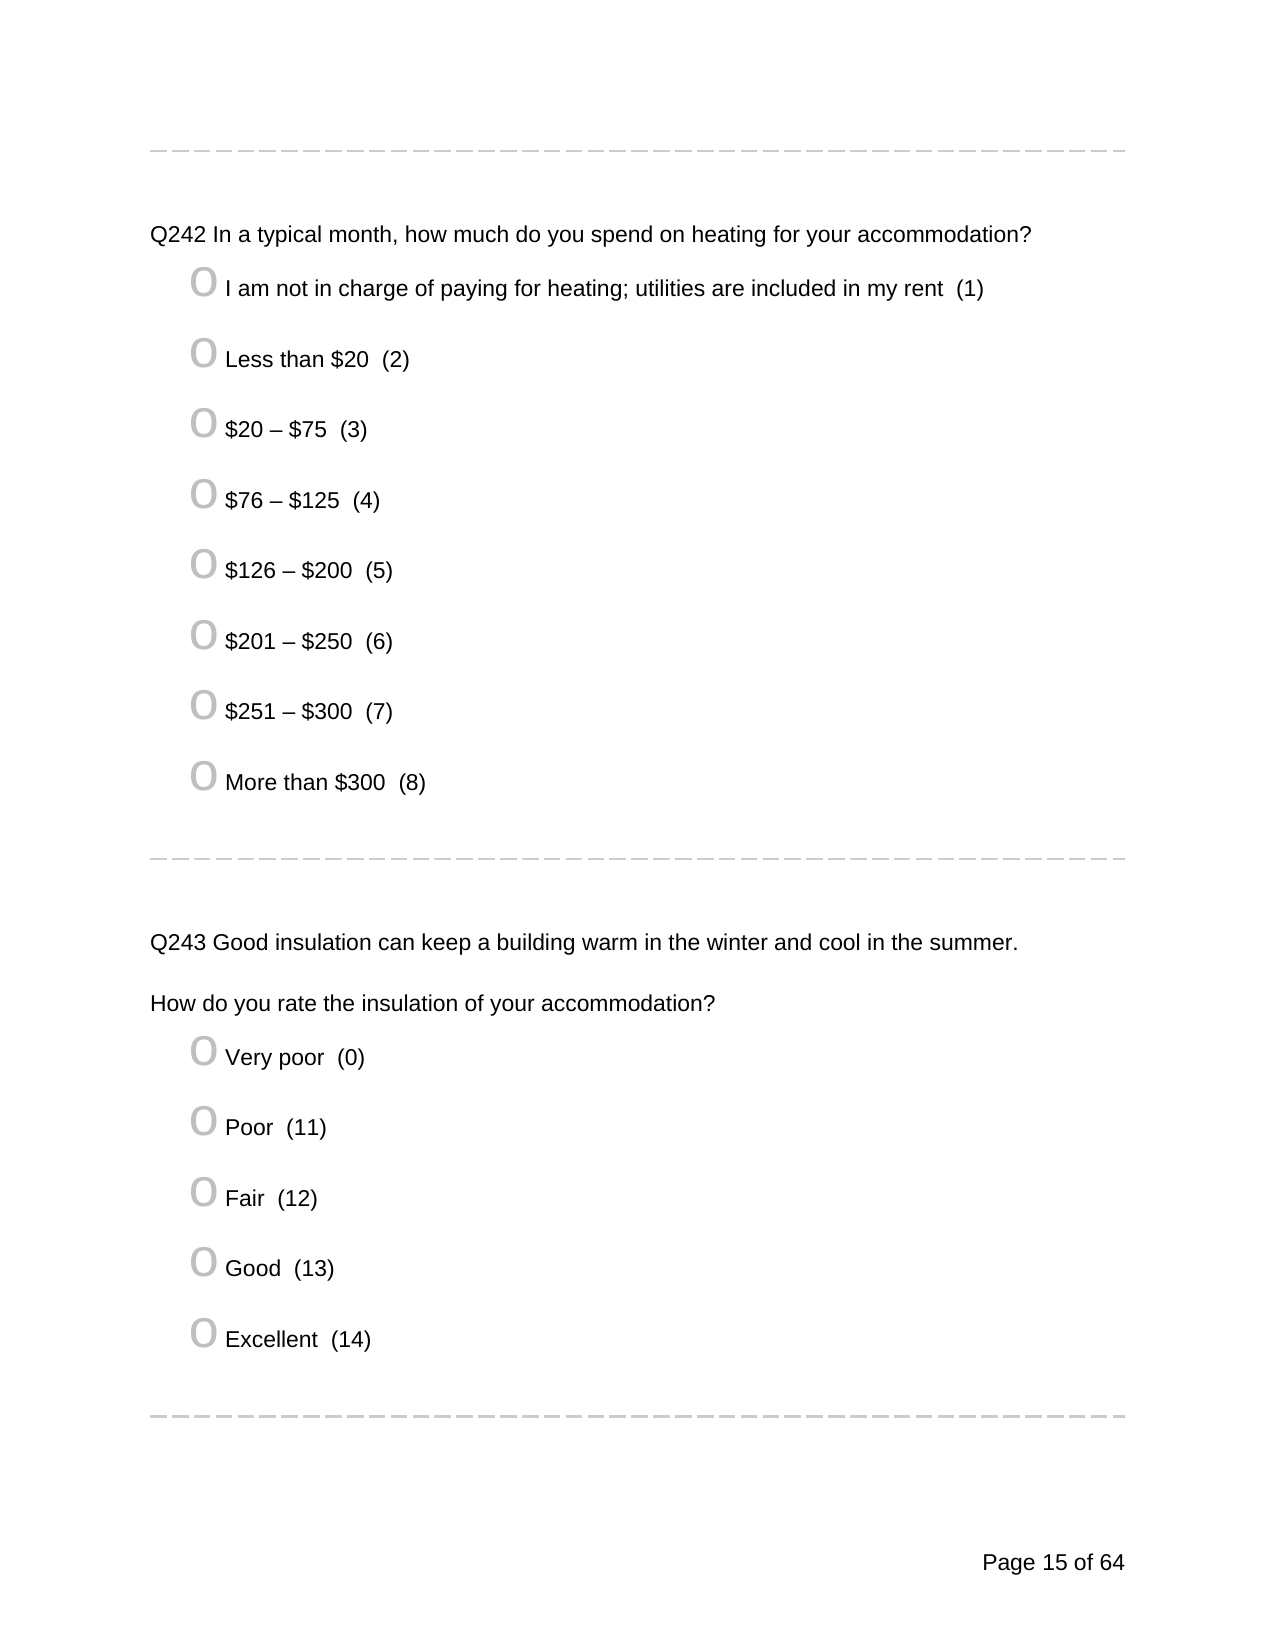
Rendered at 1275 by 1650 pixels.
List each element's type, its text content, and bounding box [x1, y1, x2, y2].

list $201 – $250 (6) [187, 604, 1125, 665]
list $76 – $125 (4) [187, 463, 1125, 524]
list $20 – $75 (3) [187, 392, 1125, 454]
text Q242 In a typical month, how much do you spend on heating for your accommodation? [150, 221, 1125, 247]
list I am not in charge of paying for heating; utilities are included in my rent (1) [187, 251, 1125, 313]
list Good (13) [187, 1232, 1125, 1293]
list Fair (12) [187, 1161, 1125, 1222]
list Poor (11) [187, 1091, 1125, 1152]
list $251 – $300 (7) [187, 674, 1125, 736]
list Excellent (14) [187, 1302, 1125, 1363]
list $126 – $200 (5) [187, 533, 1125, 595]
list Very poor (0) [187, 1020, 1125, 1081]
list More than $300 (8) [187, 745, 1125, 806]
text Q243 Good insulation can keep a building warm in the winter and cool in the summer. How do you rate the insulation of your accommodation? [150, 929, 1125, 1016]
list Less than $20 (2) [187, 322, 1125, 383]
